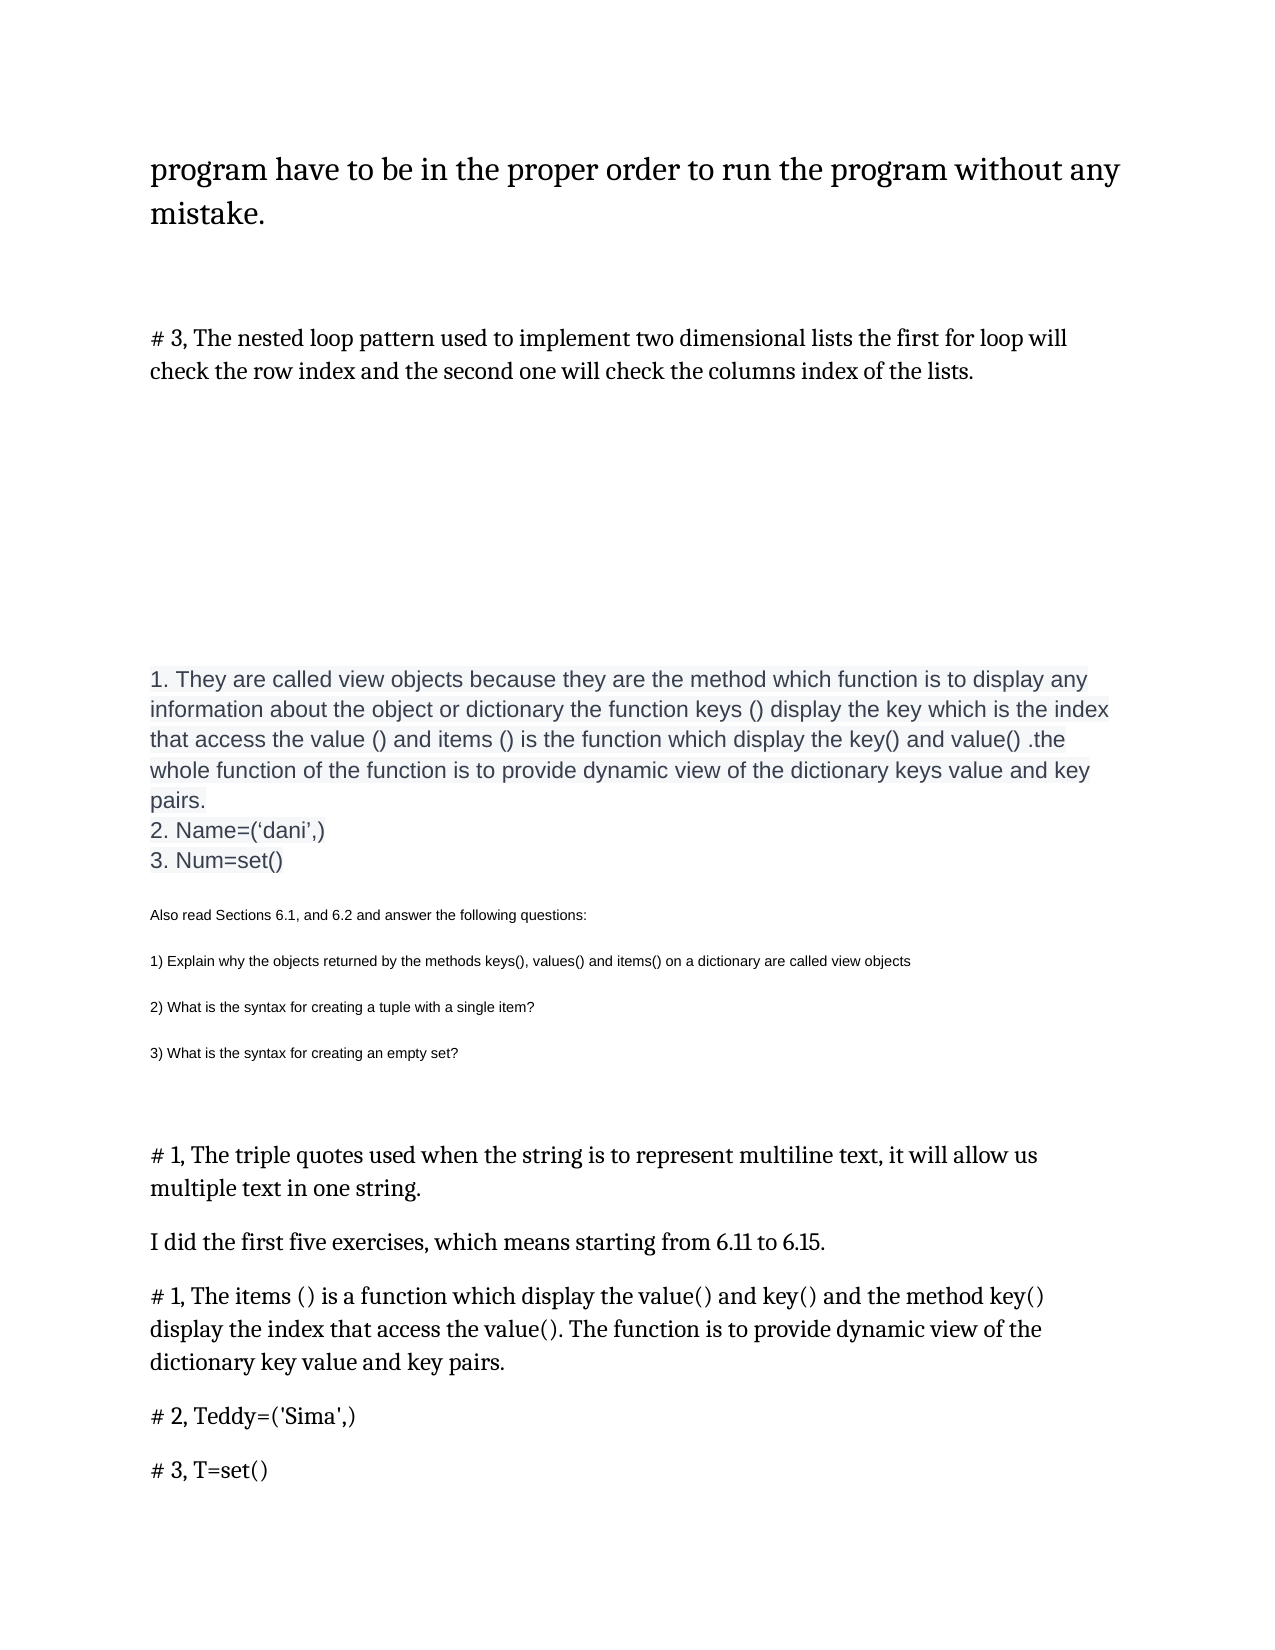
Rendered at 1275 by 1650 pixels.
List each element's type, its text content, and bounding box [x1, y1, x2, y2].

text # 3, The nested loop pattern used to implement two dimensional lists the first for loop will check the row index and the second one will check the columns index of the lists. [150, 324, 1125, 386]
text # 1, The items () is a function which display the value() and key() and the method key() display the index that access the value(). The function is to provide dynamic view of the dictionary key value and key pairs. [150, 1282, 1125, 1377]
text I did the first five exercises, which means starting from 6.11 to 6.15. [150, 1228, 1125, 1257]
text 2) What is the syntax for creating a tuple with a single item? [150, 998, 1125, 1015]
text 1) Explain why the objects returned by the methods keys(), values() and items() on a dictionary are called view objects [150, 952, 1125, 969]
text 1. They are called view objects because they are the method which function is to display any information about the object or dictionary the function keys () display the key which is the index that access the value () and items () is the function which display the key() and value() .the whole function of the function is to provide dynamic view of the dictionary keys value and key pairs. 2. Name=(‘dani’,) 3. Num=set() [150, 666, 1125, 873]
text # 3, T=set() [150, 1456, 1125, 1484]
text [150, 150, 1125, 232]
text Also read Sections 6.1, and 6.2 and answer the following questions: [150, 907, 1125, 923]
text # 1, The triple quotes used when the string is to represent multiline text, it will allow us multiple text in one string. [150, 1141, 1125, 1203]
text # 2, Teddy=('Sima',) [150, 1402, 1125, 1431]
text 3) What is the syntax for creating an empty set? [150, 1044, 1125, 1061]
